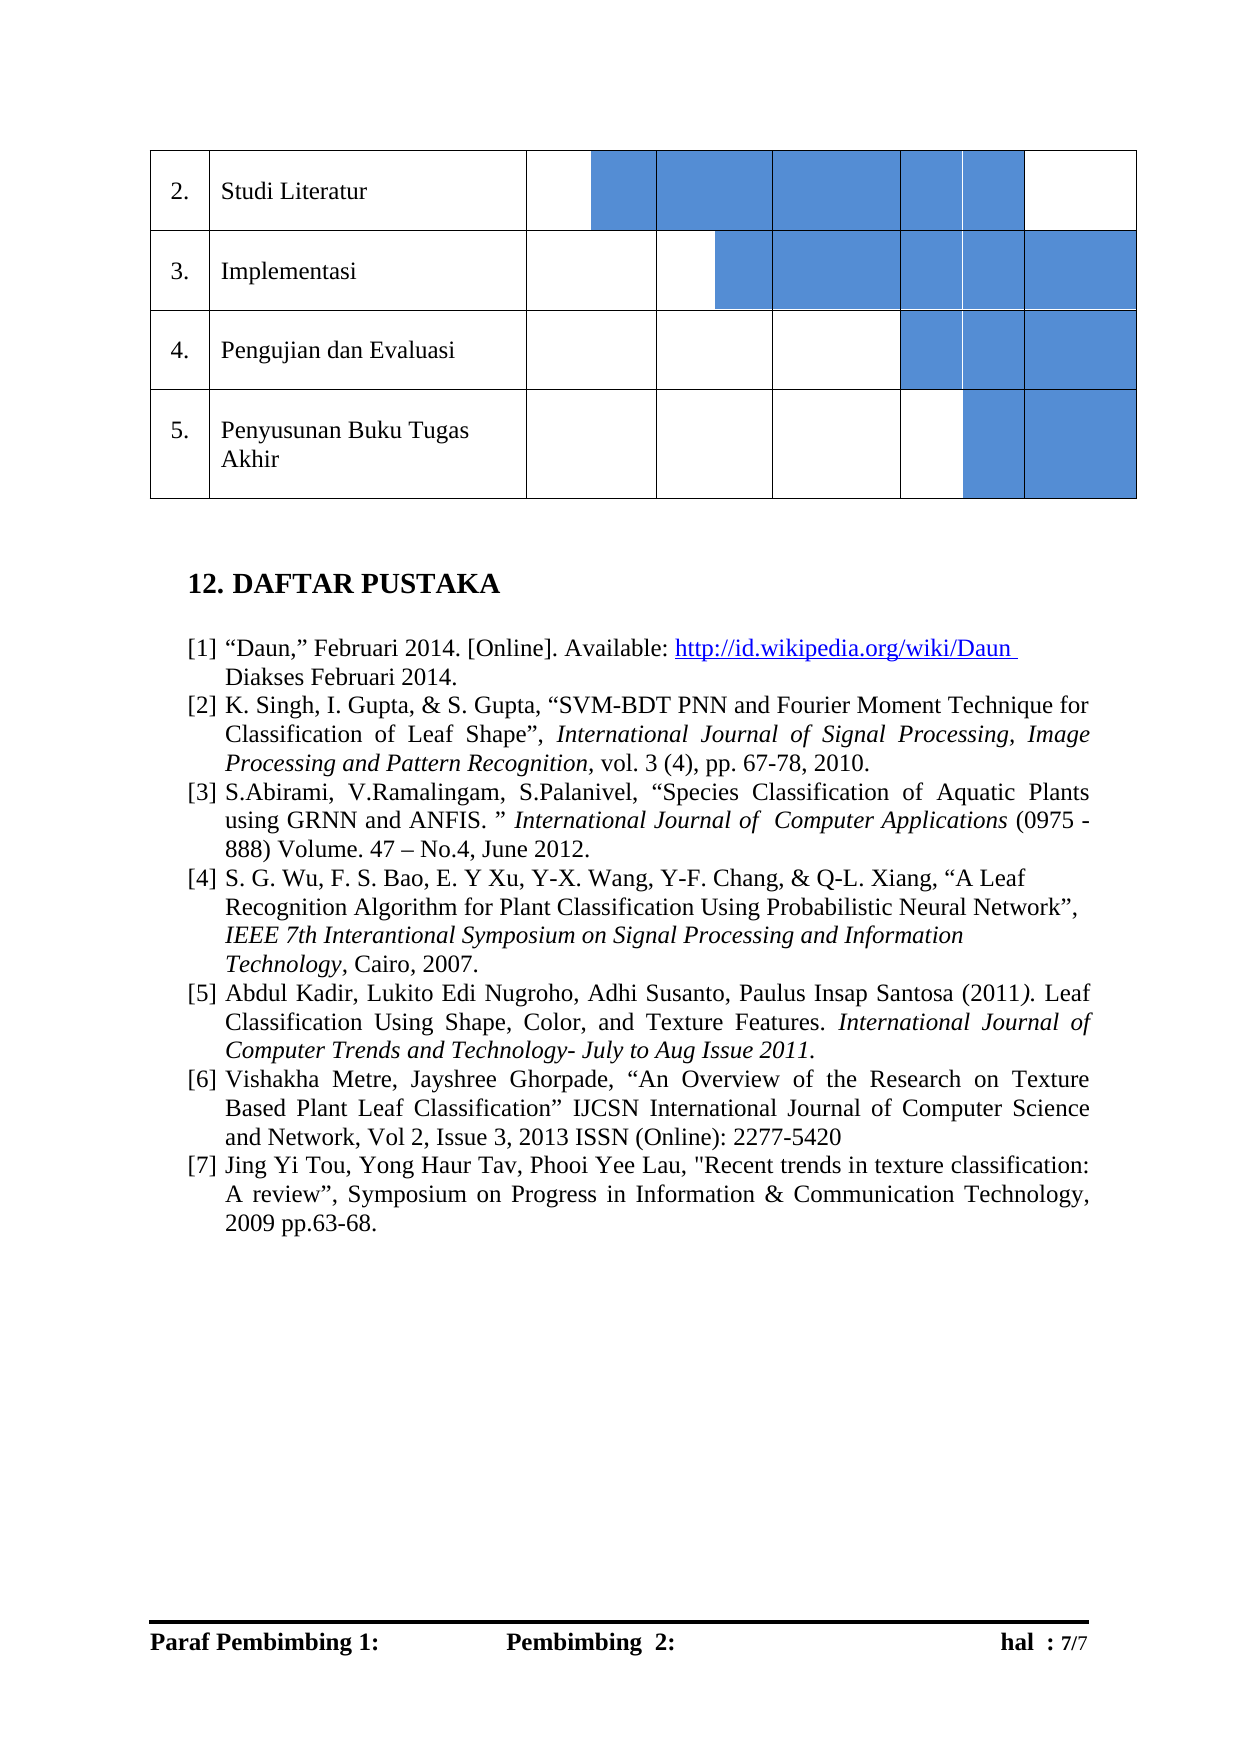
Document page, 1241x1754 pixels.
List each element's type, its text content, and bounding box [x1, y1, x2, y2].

table_cell [657, 151, 715, 230]
table_cell [773, 151, 836, 230]
table_cell [901, 151, 962, 230]
table_cell [591, 151, 656, 230]
table_cell [963, 231, 1024, 309]
table_cell [527, 151, 591, 230]
table_cell [901, 390, 962, 498]
list Jing Yi Tou, Yong Haur Tav, Phooi Yee Lau, "Recent trends in texture classification: A review”, Symposium on Progress in Information & Communication Technology, 2009 pp.63-68. [187, 1151, 1090, 1237]
table_cell [773, 390, 836, 498]
table_cell [1025, 390, 1110, 498]
table_cell [773, 311, 836, 389]
table_cell [963, 151, 1024, 230]
table_cell [715, 311, 772, 389]
table_cell [527, 390, 591, 498]
table_cell [657, 311, 715, 389]
list DAFTAR PUSTAKA [187, 566, 1090, 599]
table_cell Studi Literatur [210, 151, 526, 230]
table_cell [963, 390, 1024, 498]
table_cell [901, 231, 962, 309]
table_cell [1110, 390, 1136, 498]
table_cell [715, 231, 772, 309]
table_cell [1025, 311, 1136, 389]
list Abdul Kadir, Lukito Edi Nugroho, Adhi Susanto, Paulus Insap Santosa (2011). Leaf Classification Using Shape, Color, and Texture Features. International Journal of Computer Trends and Technology- July to Aug Issue 2011. [187, 978, 1090, 1064]
table_cell [963, 311, 1024, 389]
table_cell [657, 390, 715, 498]
table_cell [1025, 231, 1136, 309]
table_cell [527, 231, 591, 309]
list S. G. Wu, F. S. Bao, E. Y Xu, Y-X. Wang, Y-F. Chang, & Q-L. Xiang, “A Leaf Recognition Algorithm for Plant Classification Using Probabilistic Neural Network”, IEEE 7th Interantional Symposium on Signal Processing and Information Technology, Cairo, 2007. [187, 863, 1090, 978]
table_cell 2. [151, 151, 209, 230]
table_cell [715, 151, 772, 230]
table_cell [773, 231, 836, 309]
table_cell [591, 390, 656, 498]
table_cell [836, 390, 900, 498]
list Vishakha Metre, Jayshree Ghorpade, “An Overview of the Research on Texture Based Plant Leaf Classification” IJCSN International Journal of Computer Science and Network, Vol 2, Issue 3, 2013 ISSN (Online): 2277-5420 [187, 1064, 1090, 1151]
table_cell [836, 151, 900, 230]
table_cell [836, 311, 900, 389]
table_cell [836, 231, 900, 309]
table_cell [901, 311, 962, 389]
table_cell [591, 231, 656, 309]
table_cell [657, 231, 715, 309]
list “Daun,” Februari 2014. [Online]. Available: http://id.wikipedia.org/wiki/Daun [187, 633, 1090, 662]
table_cell Penyusunan Buku Tugas Akhir [210, 390, 526, 498]
table_cell [591, 311, 656, 389]
list K. Singh, I. Gupta, & S. Gupta, “SVM-BDT PNN and Fourier Moment Technique for Classification of Leaf Shape”, International Journal of Signal Processing, Image Processing and Pattern Recognition, vol. 3 (4), pp. 67-78, 2010. [187, 691, 1090, 777]
table_cell Implementasi [210, 231, 526, 309]
list Diakses Februari 2014. [225, 662, 1090, 691]
table_cell [527, 311, 591, 389]
table_cell [1025, 151, 1136, 230]
table_cell 4. [151, 311, 209, 389]
table_cell [715, 390, 772, 498]
table_cell 5. [151, 390, 209, 498]
table_cell Pengujian dan Evaluasi [210, 311, 526, 389]
list S.Abirami, V.Ramalingam, S.Palanivel, “Species Classification of Aquatic Plants using GRNN and ANFIS. ” International Journal of Computer Applications (0975 - 888) Volume. 47 – No.4, June 2012. [187, 777, 1090, 863]
table_cell 3. [151, 231, 209, 309]
